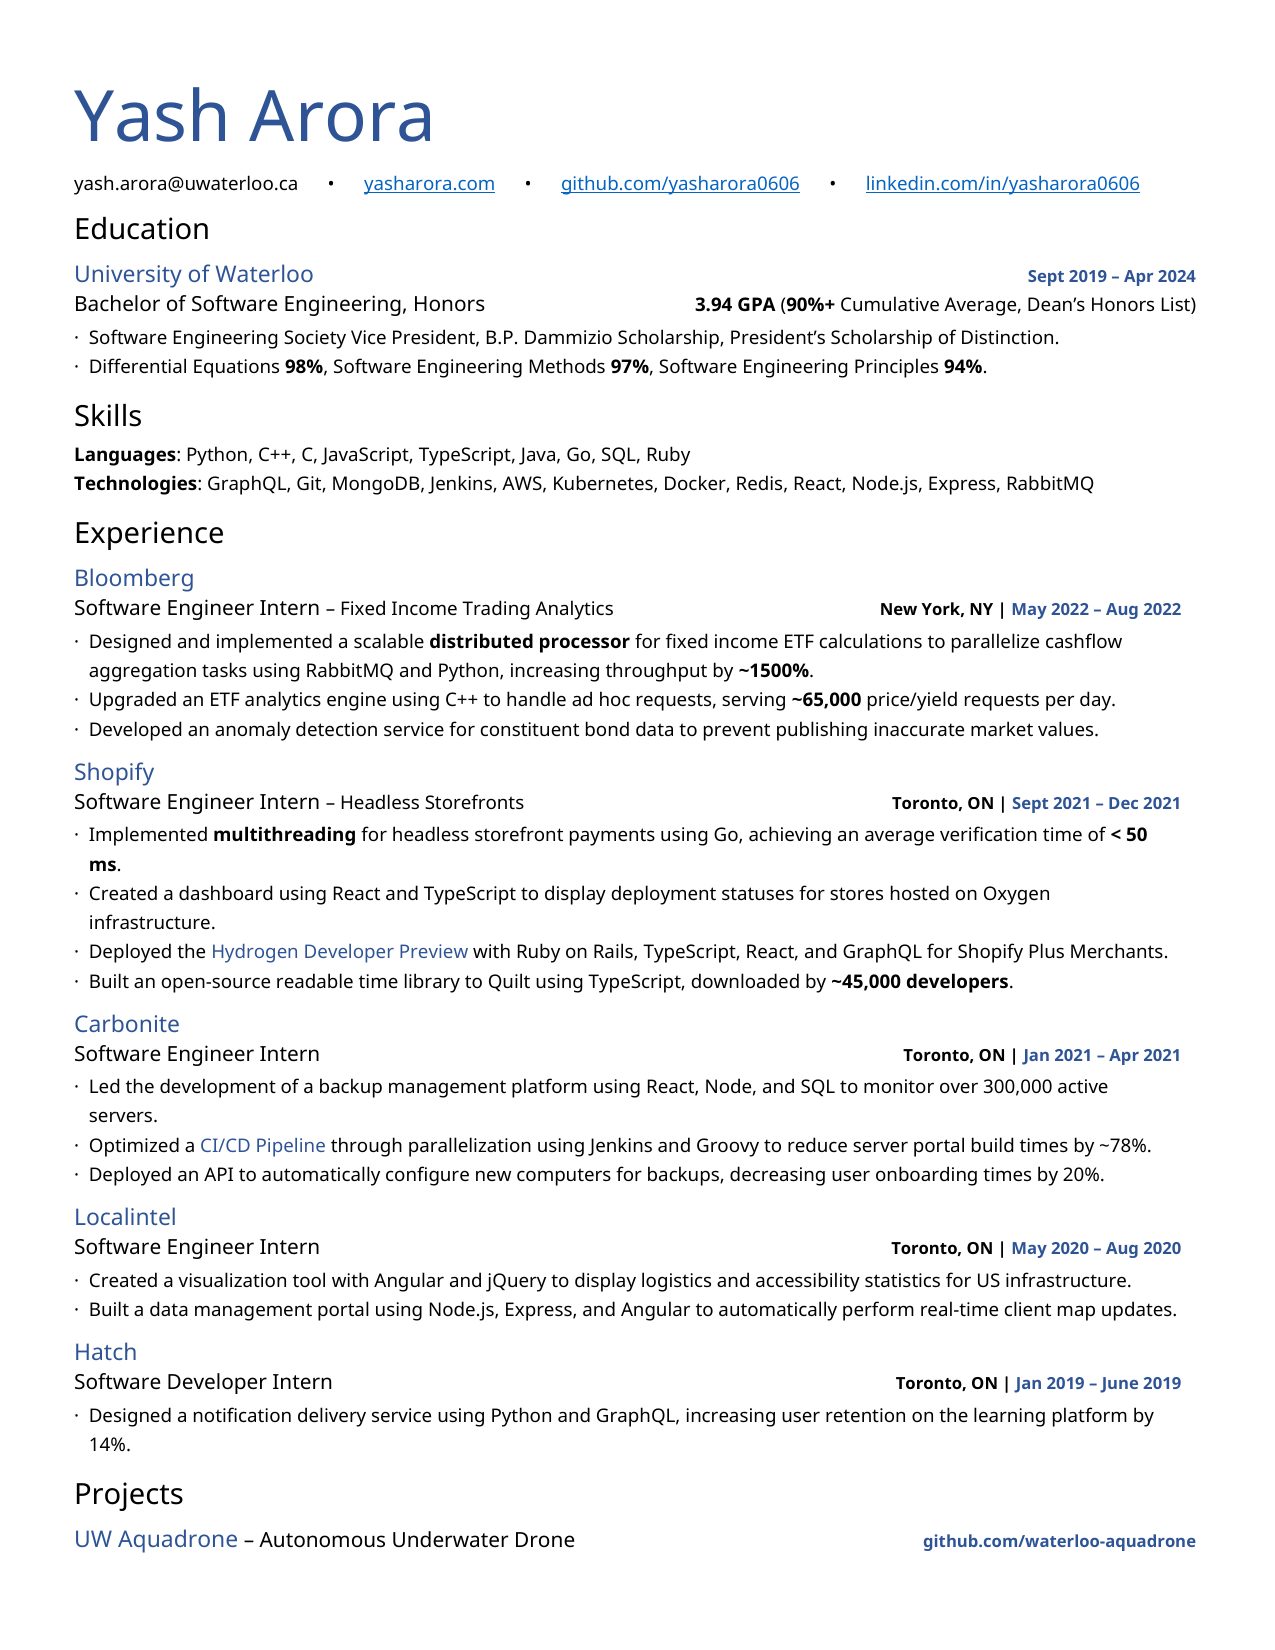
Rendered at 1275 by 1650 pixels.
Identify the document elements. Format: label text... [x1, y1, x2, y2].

list Built an open-source readable time library to Quilt using TypeScript, downloaded by ~45,000 developers. [74, 968, 1181, 993]
list Created a dashboard using React and TypeScript to display deployment statuses for stores hosted on Oxygen infrastructure. [74, 880, 1181, 935]
text yash.arora@uwaterloo.ca • yasharora.com • github.com/yasharora0606 • linkedin.com/in/yasharora0606 [74, 170, 1181, 196]
text Carbonite [74, 1008, 1181, 1039]
list Led the development of a backup management platform using React, Node, and SQL to monitor over 300,000 active servers. [74, 1073, 1181, 1128]
list Created a visualization tool with Angular and jQuery to display logistics and accessibility statistics for US infrastructure. [74, 1267, 1181, 1292]
text Bachelor of Software Engineering, Honors 3.94 GPA (90%+ Cumulative Average, Dean’s Honors List) [74, 289, 1181, 318]
text Bloomberg [74, 562, 1181, 593]
list Designed a notification delivery service using Python and GraphQL, increasing user retention on the learning platform by 14%. [74, 1402, 1181, 1457]
text Software Engineer Intern Toronto, ON | May 2020 – Aug 2020 [74, 1232, 1181, 1261]
list Deployed the Hydrogen Developer Preview with Ruby on Rails, TypeScript, React, and GraphQL for Shopify Plus Merchants. [74, 939, 1181, 964]
text Skills [74, 395, 1181, 435]
text University of Waterloo Sept 2019 – Apr 2024 [74, 258, 1181, 289]
list Implemented multithreading for headless storefront payments using Go, achieving an average verification time of < 50 ms. [74, 822, 1181, 876]
text Hatch [74, 1336, 1181, 1367]
text Languages: Python, C++, C, JavaScript, TypeScript, Java, Go, SQL, Ruby [74, 441, 1181, 467]
text Software Engineer Intern Toronto, ON | Jan 2021 – Apr 2021 [74, 1039, 1181, 1067]
text Localintel [74, 1201, 1181, 1232]
list Deployed an API to automatically configure new computers for backups, decreasing user onboarding times by 20%. [74, 1161, 1181, 1187]
list Designed and implemented a scalable distributed processor for fixed income ETF calculations to parallelize cashflow aggregation tasks using RabbitMQ and Python, increasing throughput by ~1500%. [74, 628, 1181, 683]
text Software Developer Intern Toronto, ON | Jan 2019 – June 2019 [74, 1367, 1181, 1396]
text Experience [74, 512, 1181, 552]
text Technologies: GraphQL, Git, MongoDB, Jenkins, AWS, Kubernetes, Docker, Redis, React, Node.js, Express, RabbitMQ [74, 470, 1181, 496]
list Built a data management portal using Node.js, Express, and Angular to automatically perform real-time client map updates. [74, 1296, 1181, 1322]
list Optimized a CI/CD Pipeline through parallelization using Jenkins and Groovy to reduce server portal build times by ~78%. [74, 1132, 1181, 1158]
list Software Engineering Society Vice President, B.P. Dammizio Scholarship, President’s Scholarship of Distinction. [74, 324, 1181, 349]
list Upgraded an ETF analytics engine using C++ to handle ad hoc requests, serving ~65,000 price/yield requests per day. [74, 687, 1181, 712]
text UW Aquadrone – Autonomous Underwater Drone github.com/waterloo-aquadrone [74, 1523, 1181, 1554]
text Software Engineer Intern – Headless Storefronts Toronto, ON | Sept 2021 – Dec 2021 [74, 787, 1181, 815]
text Shopify [74, 756, 1181, 787]
text Software Engineer Intern – Fixed Income Trading Analytics New York, NY | May 2022 – Aug 2022 [74, 593, 1181, 622]
text Yash Arora [74, 65, 1181, 162]
text Education [74, 208, 1181, 248]
list Developed an anomaly detection service for constituent bond data to prevent publishing inaccurate market values. [74, 716, 1181, 741]
list Differential Equations 98%, Software Engineering Methods 97%, Software Engineering Principles 94%. [74, 353, 1181, 379]
text Projects [74, 1473, 1181, 1513]
